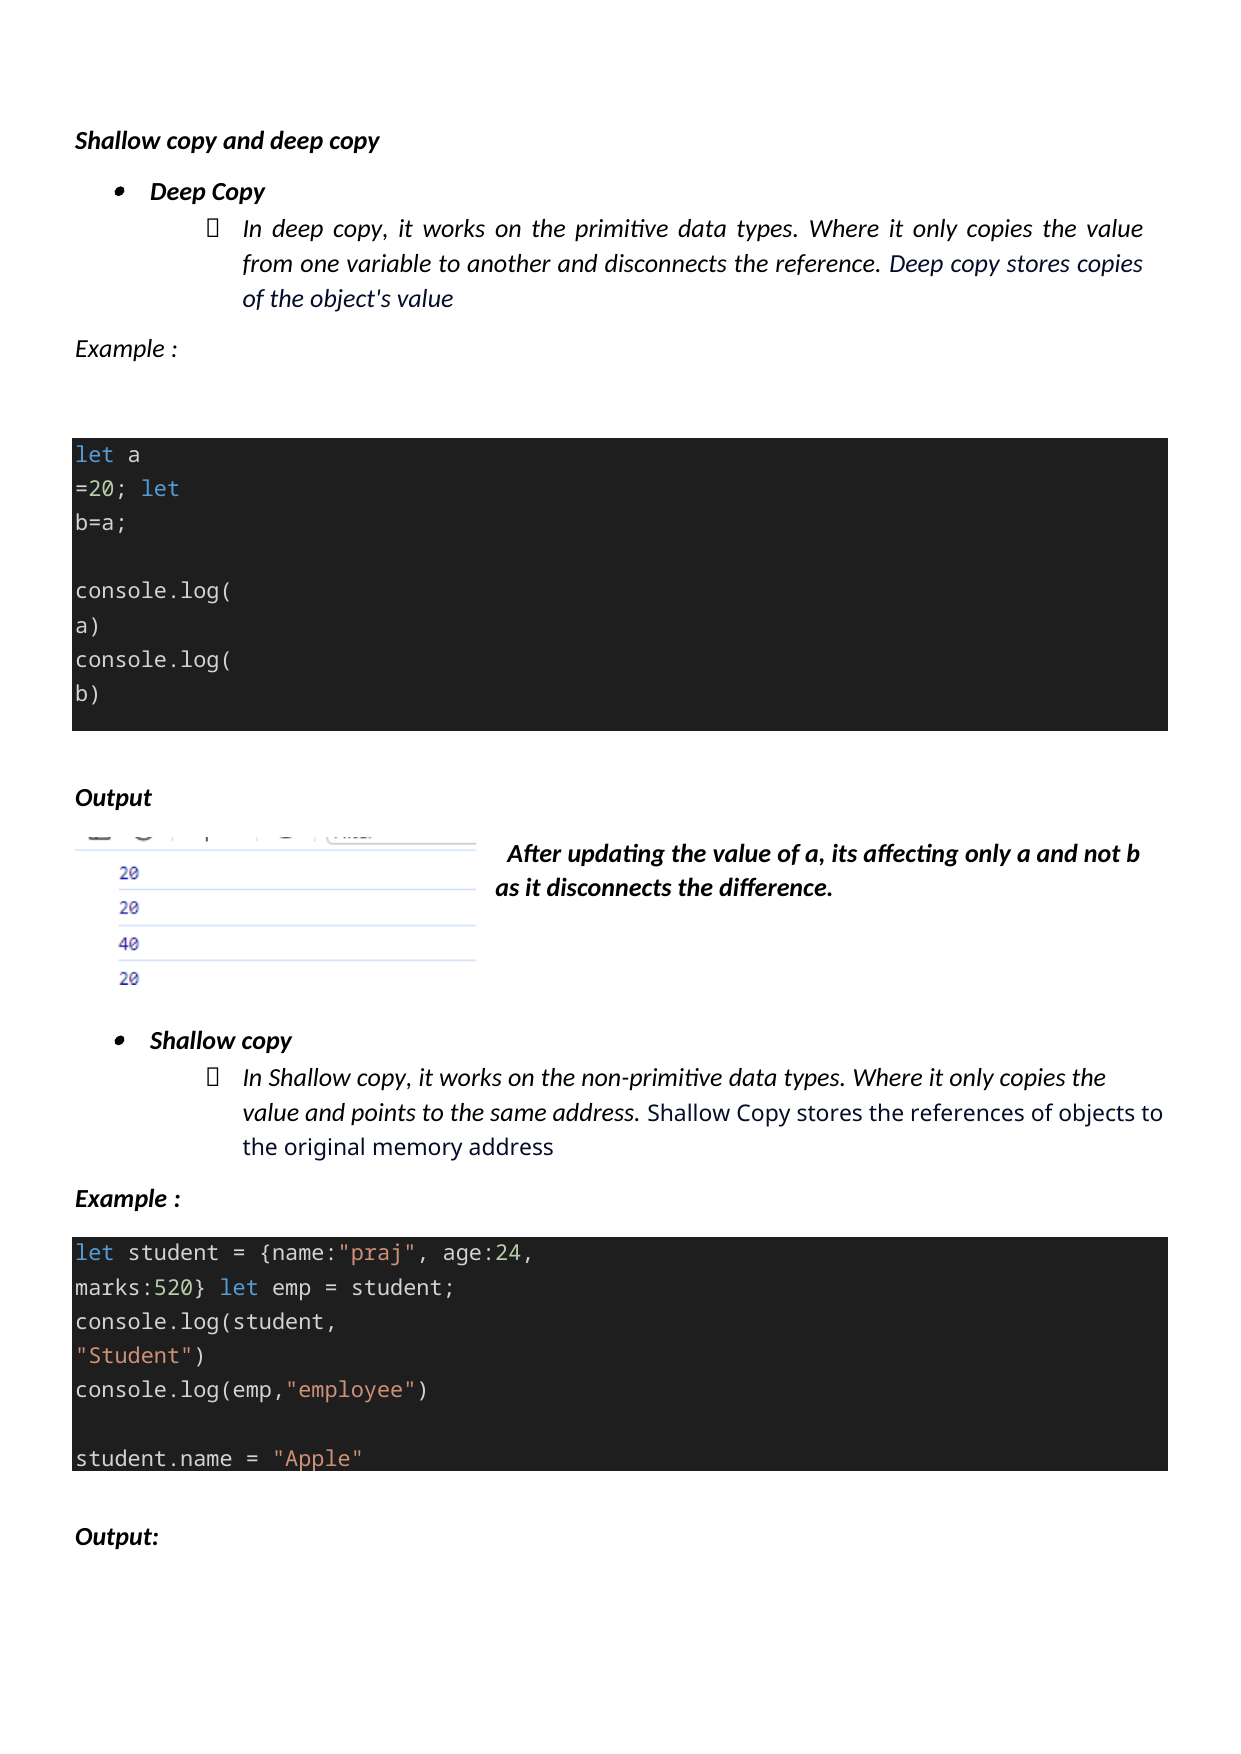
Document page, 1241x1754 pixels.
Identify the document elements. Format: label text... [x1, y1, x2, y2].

text Output: [75, 1520, 1198, 1552]
list In Shallow copy, it works on the non-primitive data types. Where it only copies the value and points to the same address. Shallow Copy stores the references of objects to the original memory address [205, 1058, 1166, 1162]
list In deep copy, it works on the primitive data types. Where it only copies the value from one variable to another and disconnects the reference. Deep copy stores copies of the object's value [205, 209, 1143, 313]
text After updating the value of a, its affecting only a and not b as it disconnects the difference. [495, 837, 1160, 903]
list Deep Copy [112, 175, 1198, 207]
text Example : [75, 332, 1198, 364]
text Output [75, 781, 476, 812]
text Shallow copy and deep copy [75, 124, 1198, 156]
picture [75, 837, 477, 985]
list Shallow copy [112, 1024, 1198, 1056]
text Example : [75, 1182, 1198, 1214]
